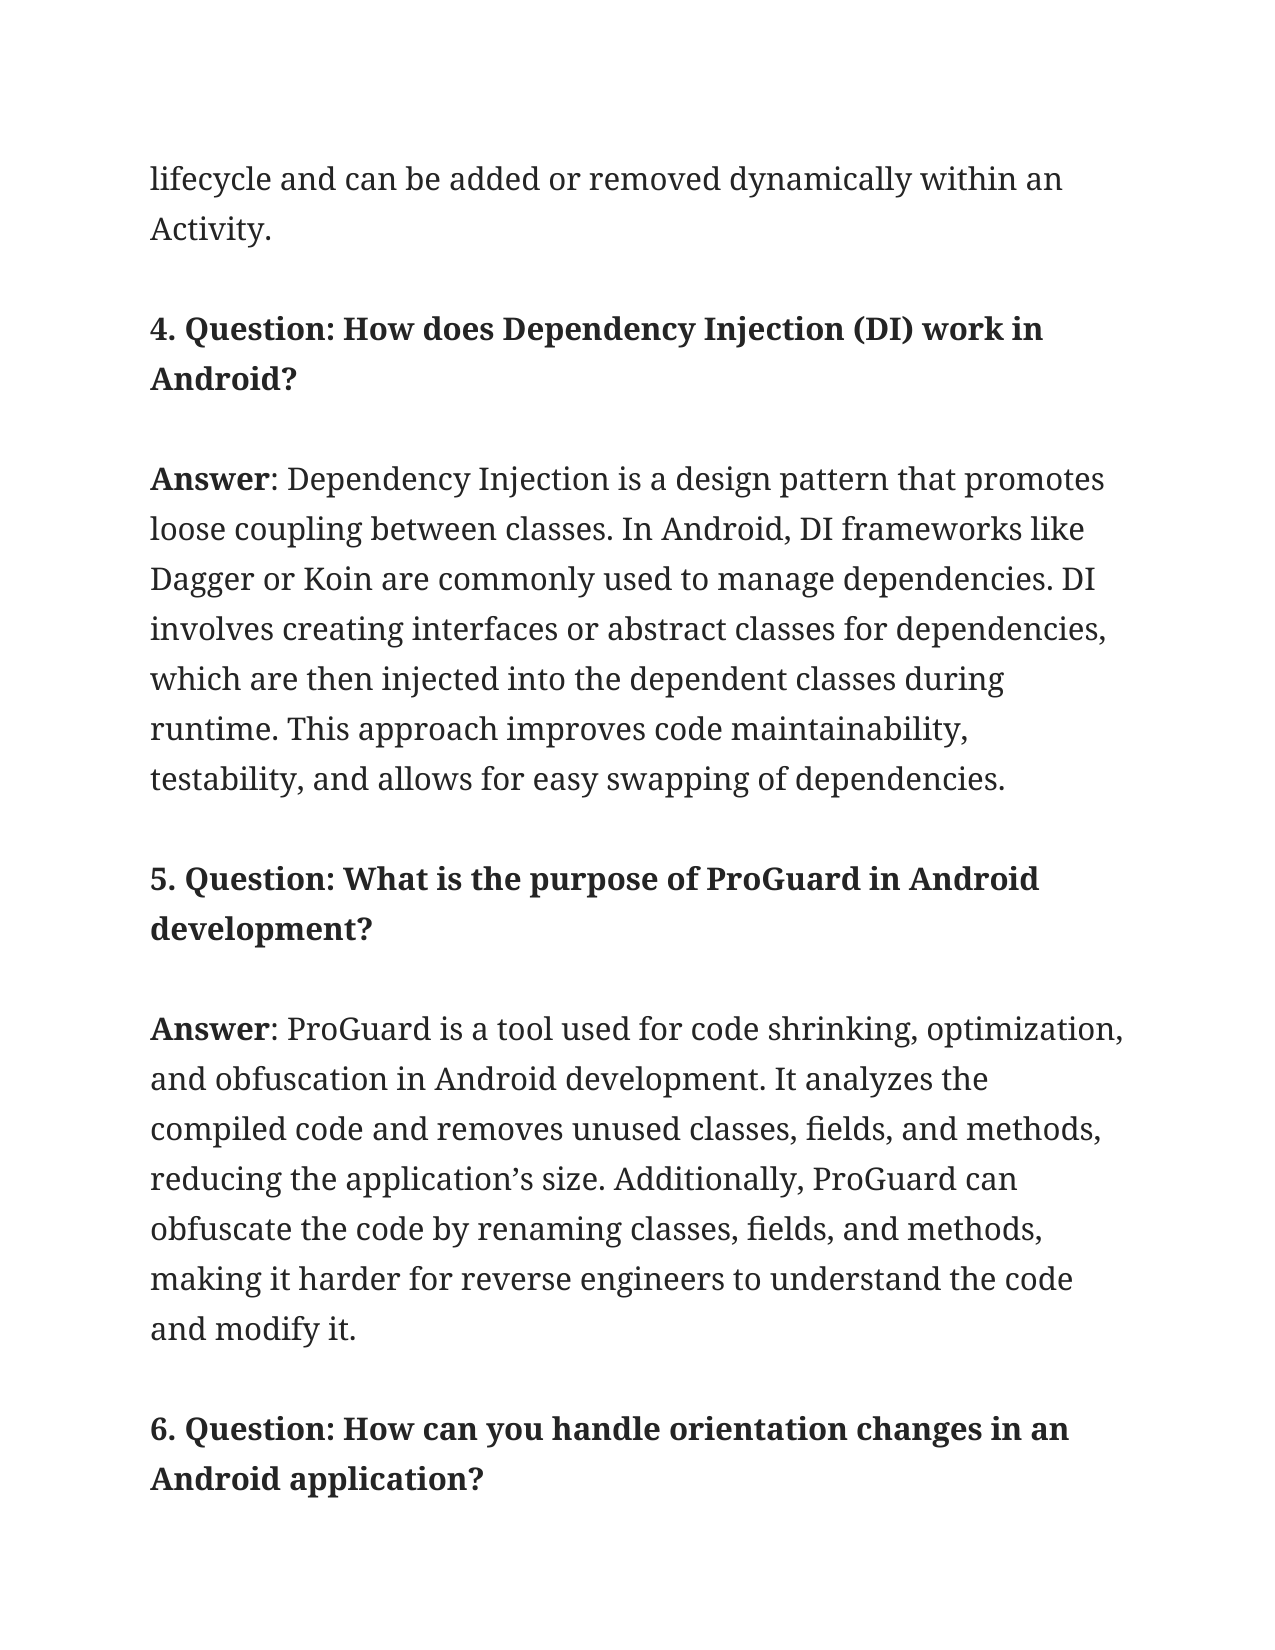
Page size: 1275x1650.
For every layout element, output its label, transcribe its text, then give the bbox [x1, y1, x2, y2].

text 5. Question: What is the purpose of ProGuard in Android development? [150, 850, 1125, 950]
text 4. Question: How does Dependency Injection (DI) work in Android? [150, 300, 1125, 400]
text Answer: Dependency Injection is a design pattern that promotes loose coupling between classes. In Android, DI frameworks like Dagger or Koin are commonly used to manage dependencies. DI involves creating interfaces or abstract classes for dependencies, which are then injected into the dependent classes during runtime. This approach improves code maintainability, testability, and allows for easy swapping of dependencies. [150, 450, 1125, 800]
text 6. Question: How can you handle orientation changes in an Android application? [150, 1400, 1125, 1500]
text Answer: ProGuard is a tool used for code shrinking, optimization, and obfuscation in Android development. It analyzes the compiled code and removes unused classes, fields, and methods, reducing the application’s size. Additionally, ProGuard can obfuscate the code by renaming classes, fields, and methods, making it harder for reverse engineers to understand the code and modify it. [150, 1000, 1125, 1350]
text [150, 150, 1125, 250]
